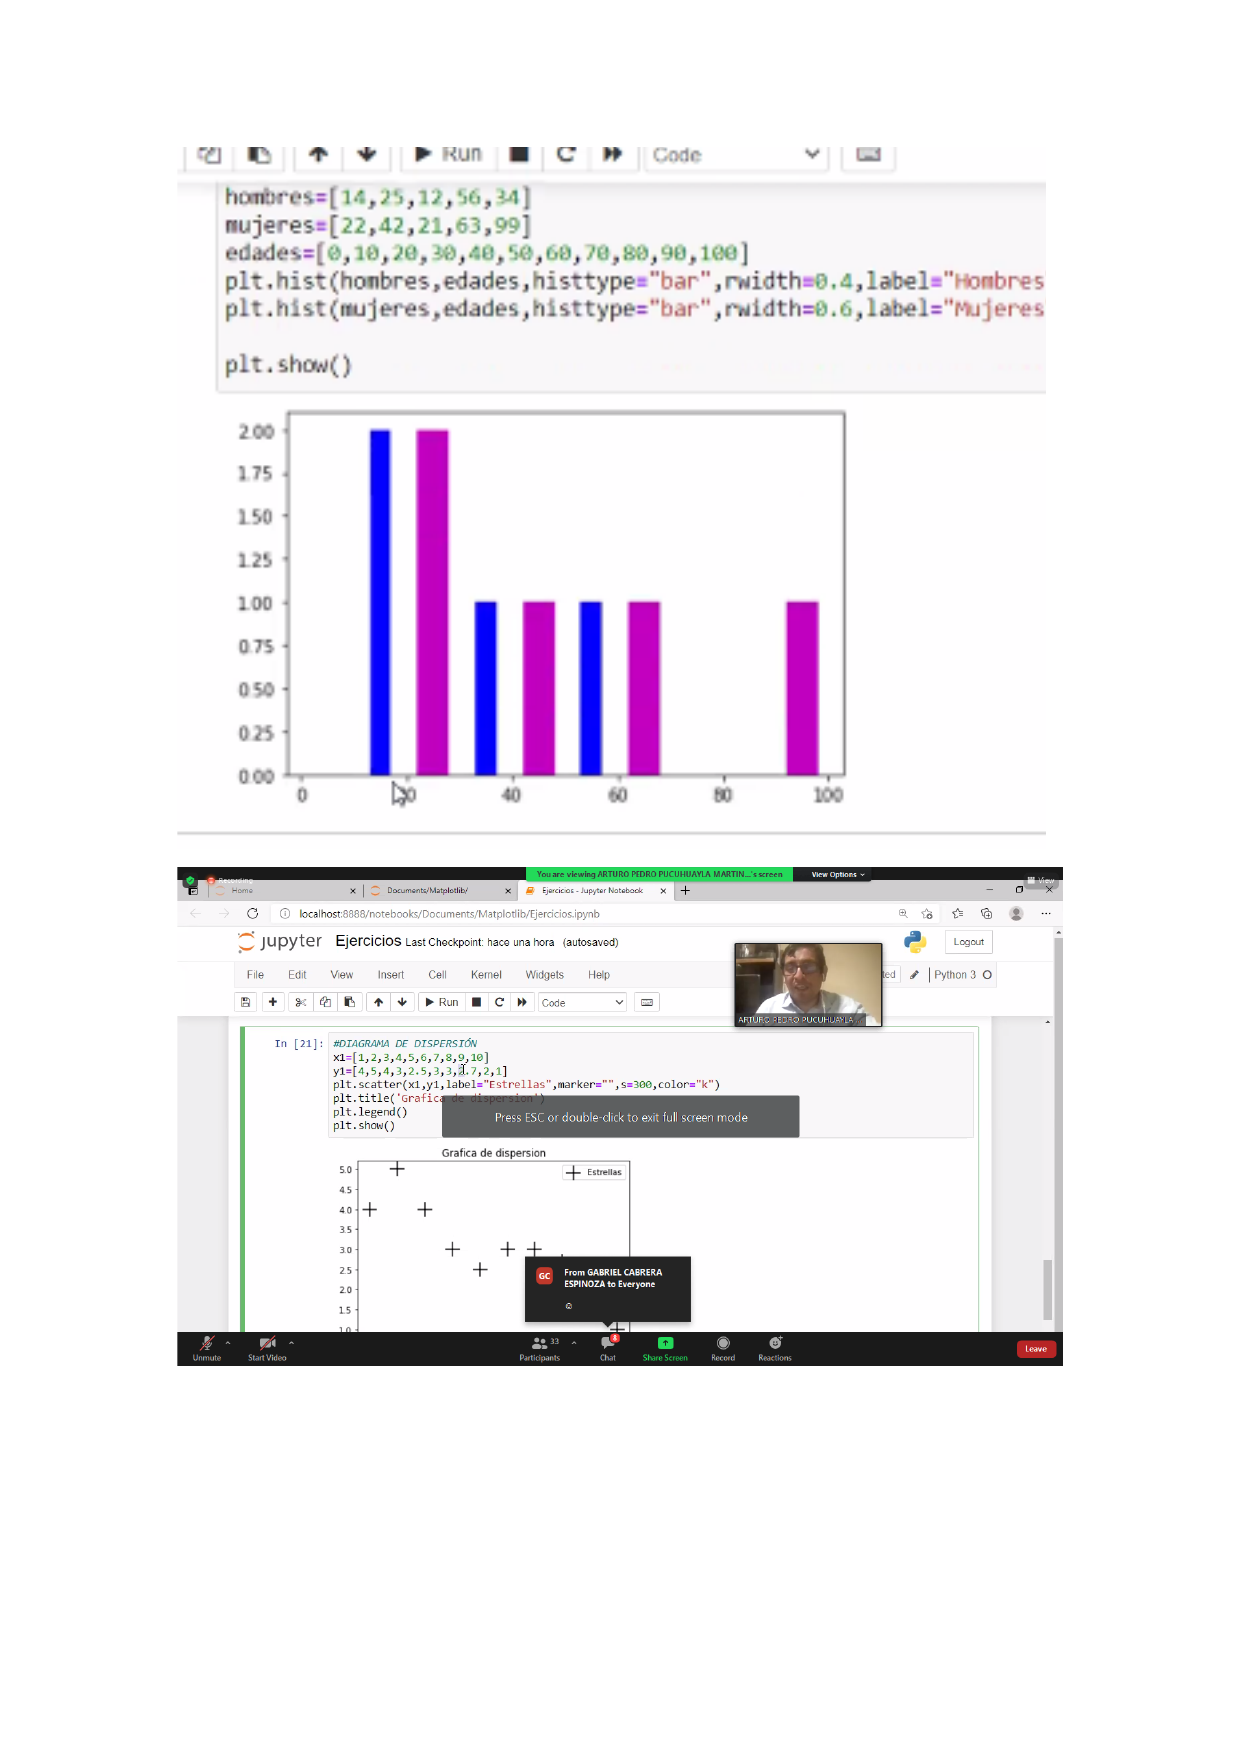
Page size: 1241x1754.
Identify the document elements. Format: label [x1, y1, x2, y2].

picture [177, 147, 1046, 849]
picture [177, 867, 1063, 1366]
